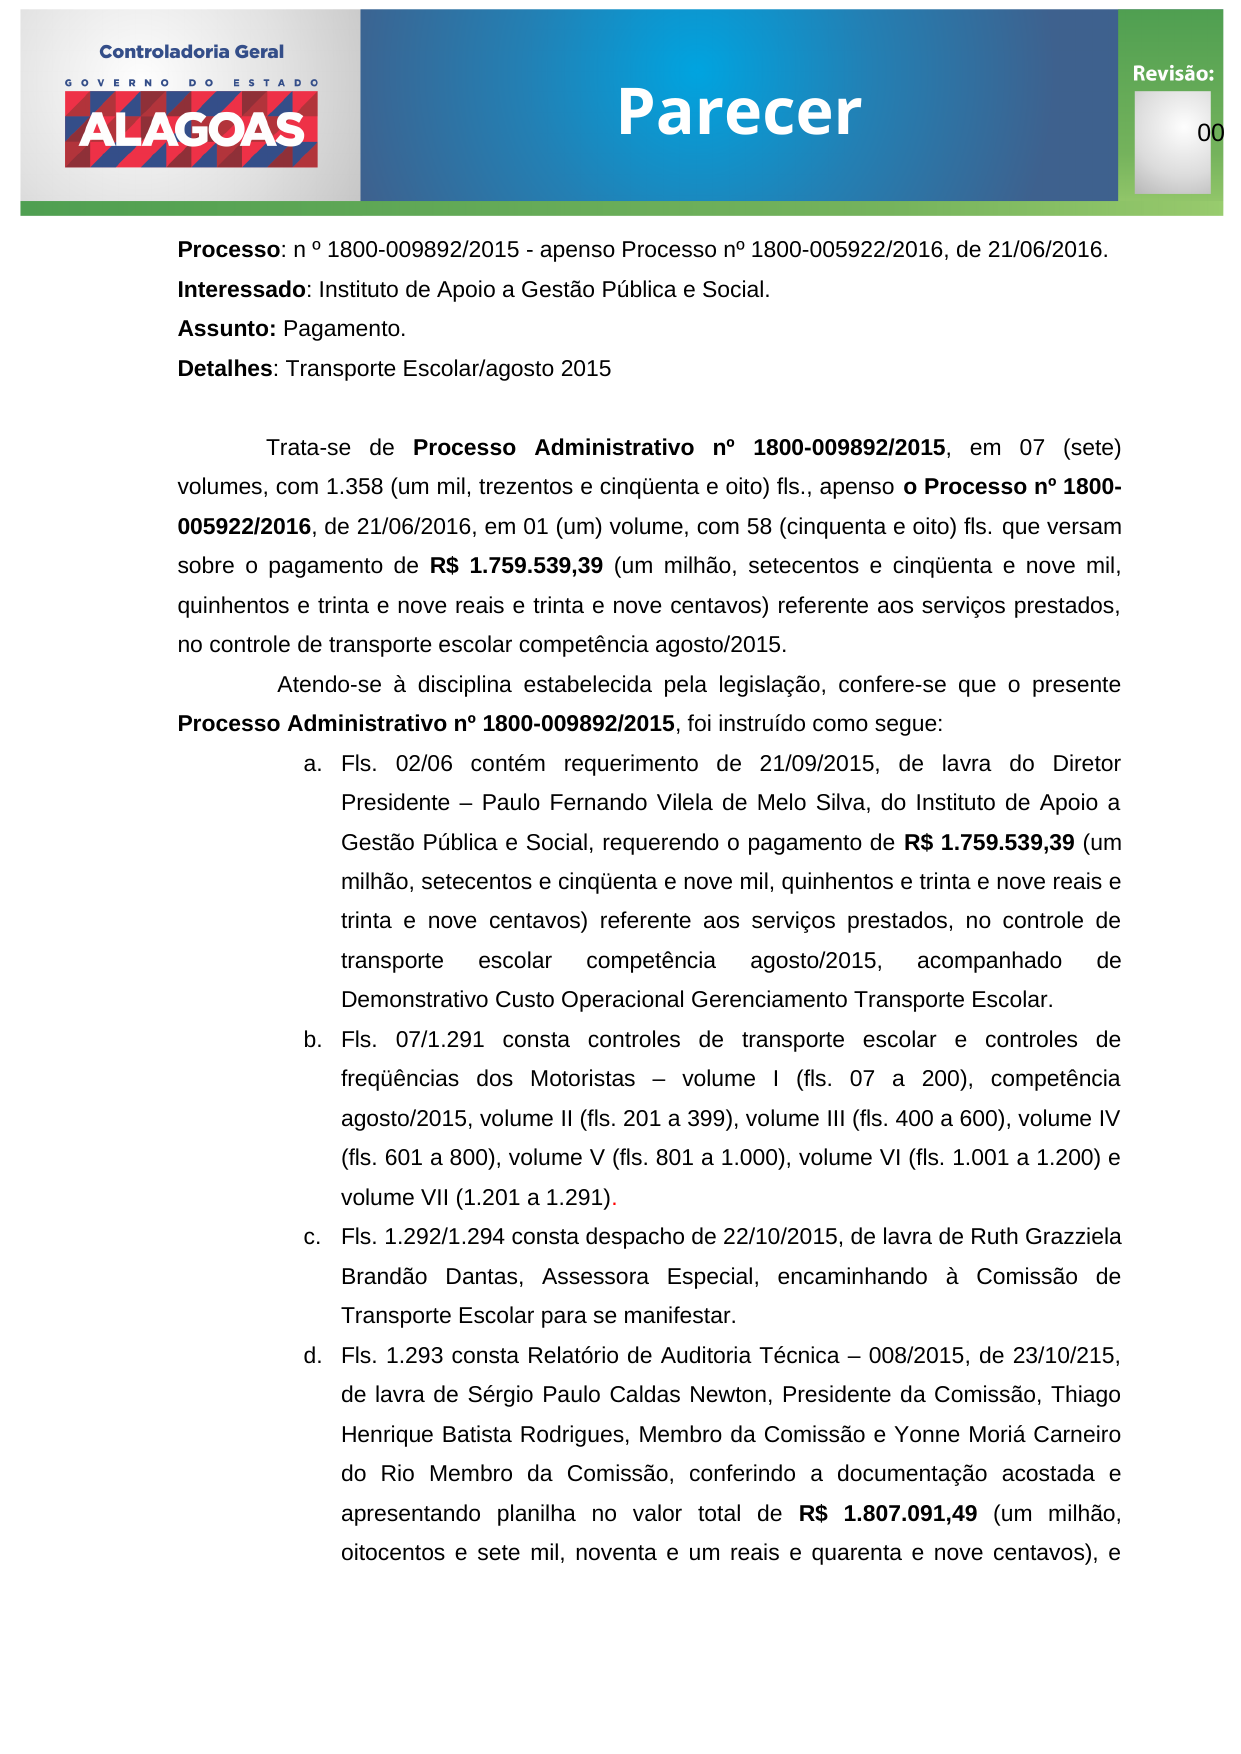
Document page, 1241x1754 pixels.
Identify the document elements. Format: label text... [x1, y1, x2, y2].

text Assunto: Pagamento. [177, 315, 1122, 342]
text Interessado: Instituto de Apoio a Gestão Pública e Social. [177, 276, 1122, 302]
picture [20, 9, 1224, 216]
text Processo: n º 1800-009892/2015 - apenso Processo nº 1800-005922/2016, de 21/06/2016. [177, 236, 1122, 263]
text Detalhes: Transporte Escolar/agosto 2015 [177, 355, 1122, 381]
list Fls. 07/1.291 consta controles de transporte escolar e controles de freqüências dos Motoristas – volume I (fls. 07 a 200), competência agosto/2015, volume II (fls. 201 a 399), volume III (fls. 400 a 600), volume IV (fls. 601 a 800), volume V (fls. 801 a 1.000), volume VI (fls. 1.001 a 1.200) e volume VII (1.201 a 1.291). [303, 1026, 1122, 1210]
list Fls. 1.292/1.294 consta despacho de 22/10/2015, de lavra de Ruth Grazziela Brandão Dantas, Assessora Especial, encaminhando à Comissão de Transporte Escolar para se manifestar. [303, 1223, 1122, 1328]
picture [1214, 125, 1222, 139]
text Trata-se de Processo Administrativo nº 1800-009892/2015, em 07 (sete) volumes, com 1.358 (um mil, trezentos e cinqüenta e oito) fls., apenso o Processo nº 1800-005922/2016, de 21/06/2016, em 01 (um) volume, com 58 (cinquenta e oito) fls. que versam sobre o pagamento de R$ 1.759.539,39 (um milhão, setecentos e cinqüenta e nove mil, quinhentos e trinta e nove reais e trinta e nove centavos) referente aos serviços prestados, no controle de transporte escolar competência agosto/2015. [177, 434, 1122, 657]
list Fls. 02/06 contém requerimento de 21/09/2015, de lavra do Diretor Presidente – Paulo Fernando Vilela de Melo Silva, do Instituto de Apoio a Gestão Pública e Social, requerendo o pagamento de R$ 1.759.539,39 (um milhão, setecentos e cinqüenta e nove mil, quinhentos e trinta e nove reais e trinta e nove centavos) referente aos serviços prestados, no controle de transporte escolar competência agosto/2015, acompanhado de Demonstrativo Custo Operacional Gerenciamento Transporte Escolar. [303, 749, 1122, 1013]
text Atendo-se à disciplina estabelecida pela legislação, confere-se que o presente Processo Administrativo nº 1800-009892/2015, foi instruído como segue: [177, 671, 1122, 736]
